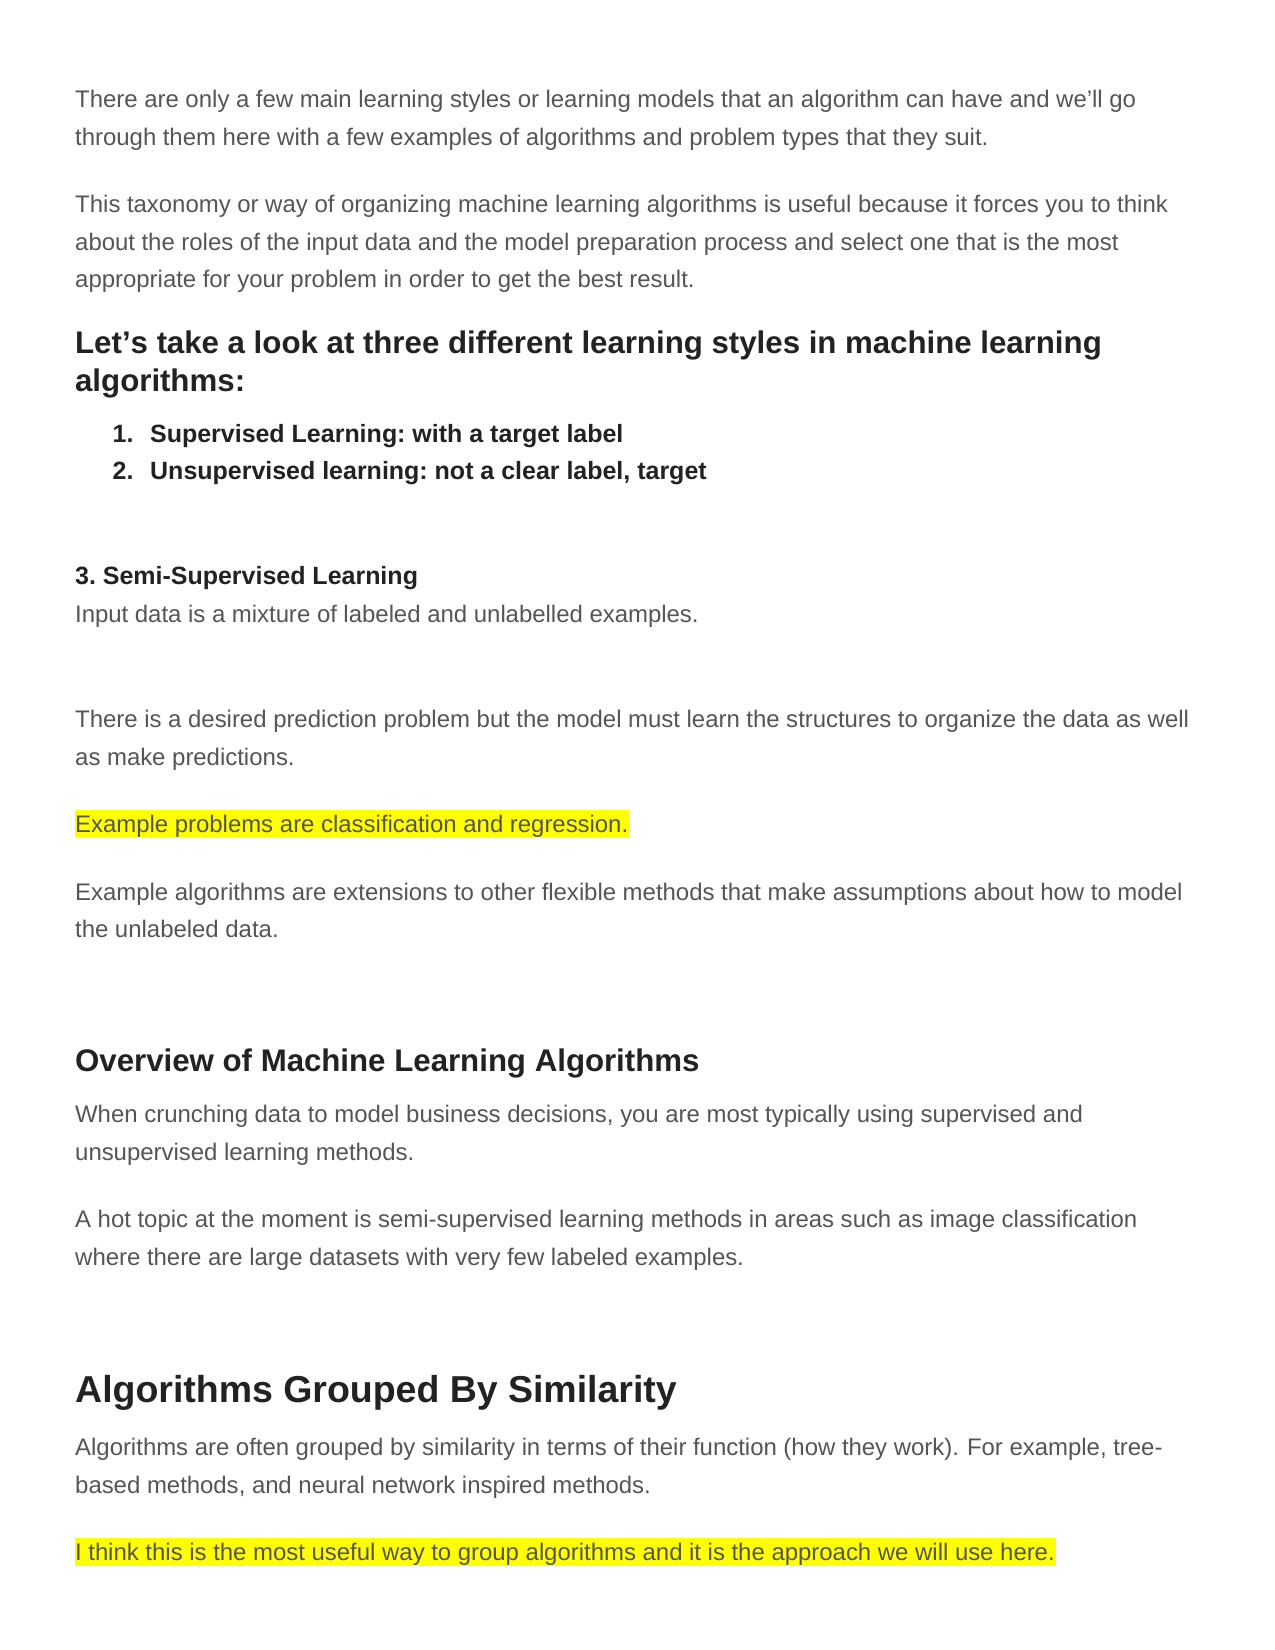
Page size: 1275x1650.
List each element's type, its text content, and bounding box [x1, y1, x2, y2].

text When crunching data to model business decisions, you are most typically using supervised and unsupervised learning methods. [75, 1090, 1200, 1165]
text I think this is the most useful way to group algorithms and it is the approach we will use here. [75, 1528, 1200, 1566]
text A hot topic at the moment is semi-supervised learning methods in areas such as image classification where there are large datasets with very few labeled examples. [75, 1195, 1200, 1270]
text There is a desired prediction problem but the model must learn the structures to organize the data as well as make predictions. [75, 695, 1200, 770]
list Unsupervised learning: not a clear label, target [112, 447, 1200, 485]
text This taxonomy or way of organizing machine learning algorithms is useful because it forces you to think about the roles of the input data and the model preparation process and select one that is the most appropriate for your problem in order to get the best result. [75, 180, 1200, 292]
text 3. Semi-Supervised Learning [75, 552, 1200, 590]
text Overview of Machine Learning Algorithms [75, 1040, 1200, 1077]
text Let’s take a look at three different learning styles in machine learning algorithms: [75, 322, 1200, 397]
text Example problems are classification and regression. [75, 800, 1200, 837]
text Algorithms Grouped By Similarity [75, 1367, 1200, 1411]
text There are only a few main learning styles or learning models that an algorithm can have and we’ll go through them here with a few examples of algorithms and problem types that they suit. [75, 75, 1200, 150]
list Supervised Learning: with a target label [112, 410, 1200, 447]
text Example algorithms are extensions to other flexible methods that make assumptions about how to model the unlabeled data. [75, 867, 1200, 942]
text Input data is a mixture of labeled and unlabelled examples. [75, 590, 1200, 627]
text Algorithms are often grouped by similarity in terms of their function (how they work). For example, tree-based methods, and neural network inspired methods. [75, 1423, 1200, 1498]
